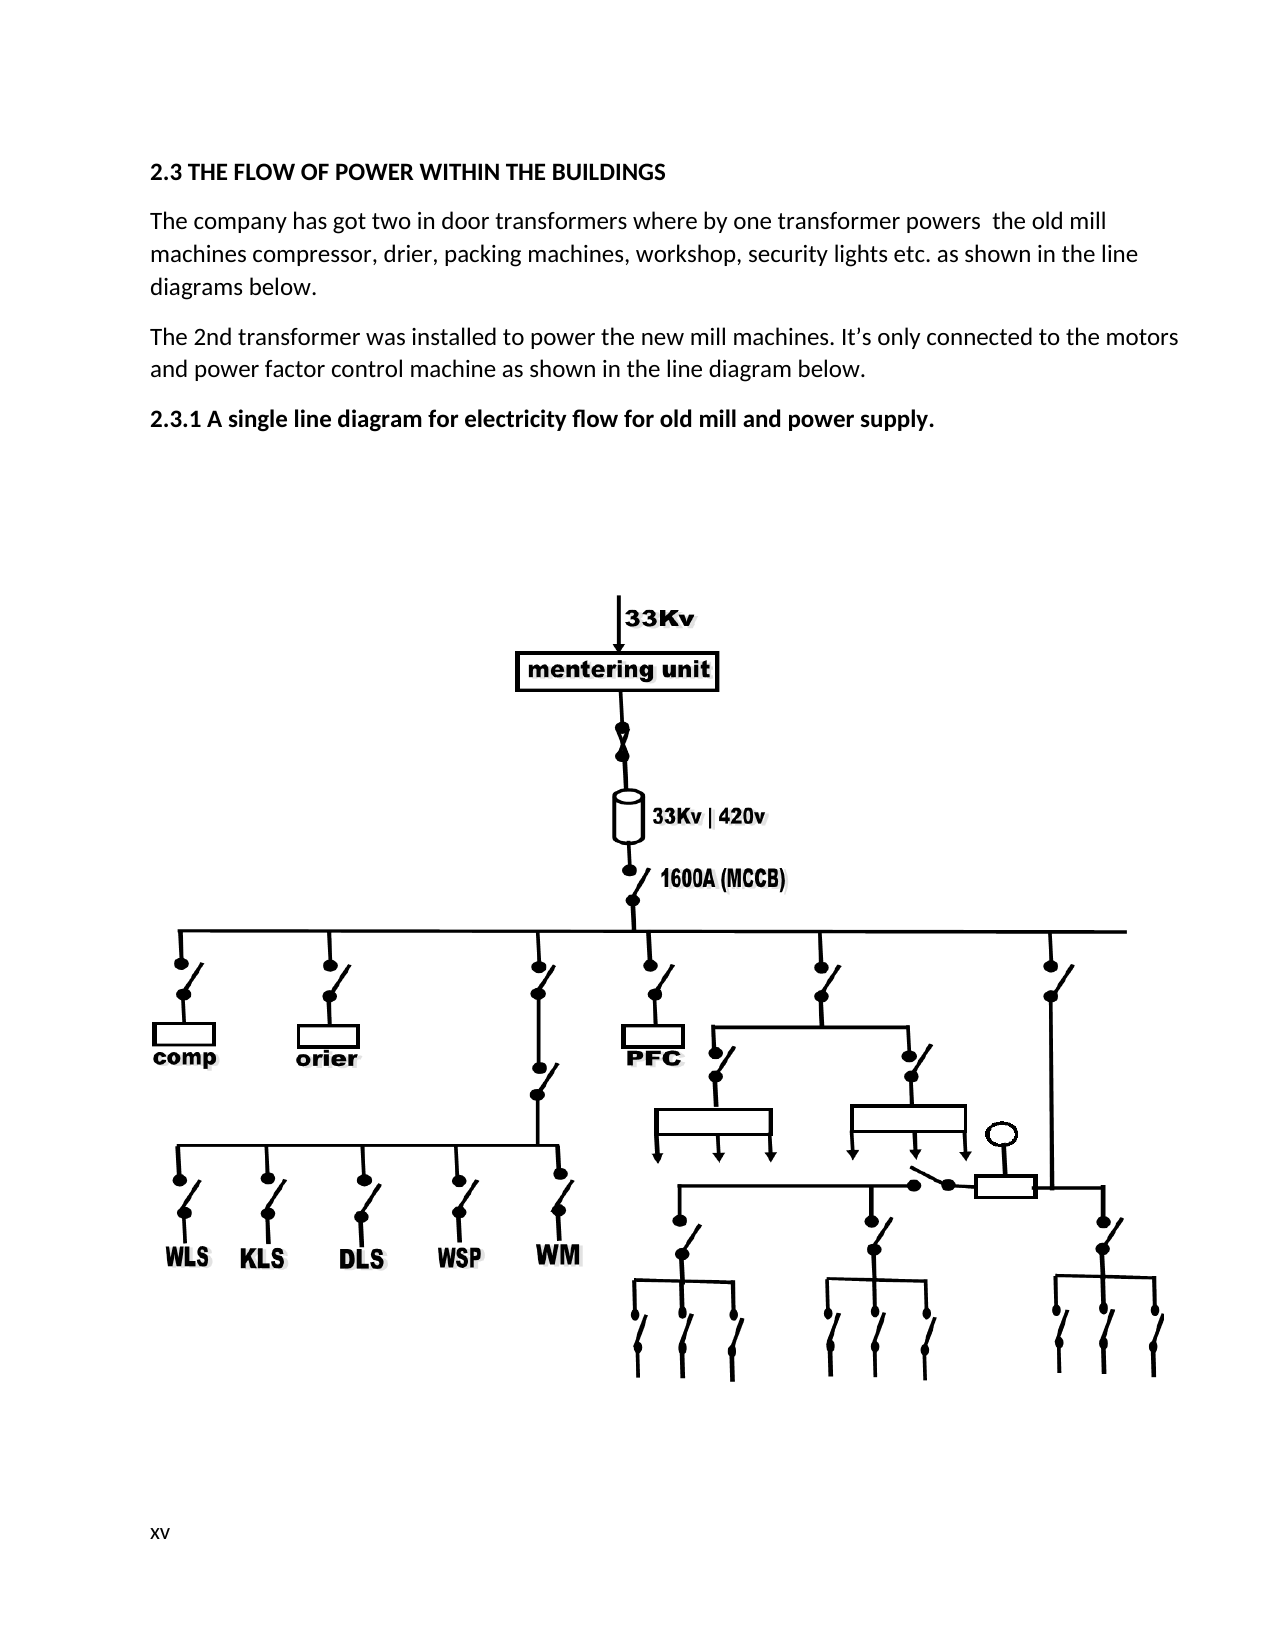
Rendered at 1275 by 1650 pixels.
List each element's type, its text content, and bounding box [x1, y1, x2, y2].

text The 2nd transformer was installed to power the new mill machines. It’s only connected to the motors and power factor control machine as shown in the line diagram below. [150, 321, 1209, 384]
picture [150, 593, 1164, 1383]
text 2.3 THE FLOW OF POWER WITHIN THE BUILDINGS [150, 156, 1209, 186]
text The company has got two in door transformers where by one transformer powers the old mill machines compressor, drier, packing machines, workshop, security lights etc. as shown in the line diagrams below. [150, 205, 1209, 302]
text 2.3.1 A single line diagram for electricity flow for old mill and power supply. [150, 403, 1209, 434]
